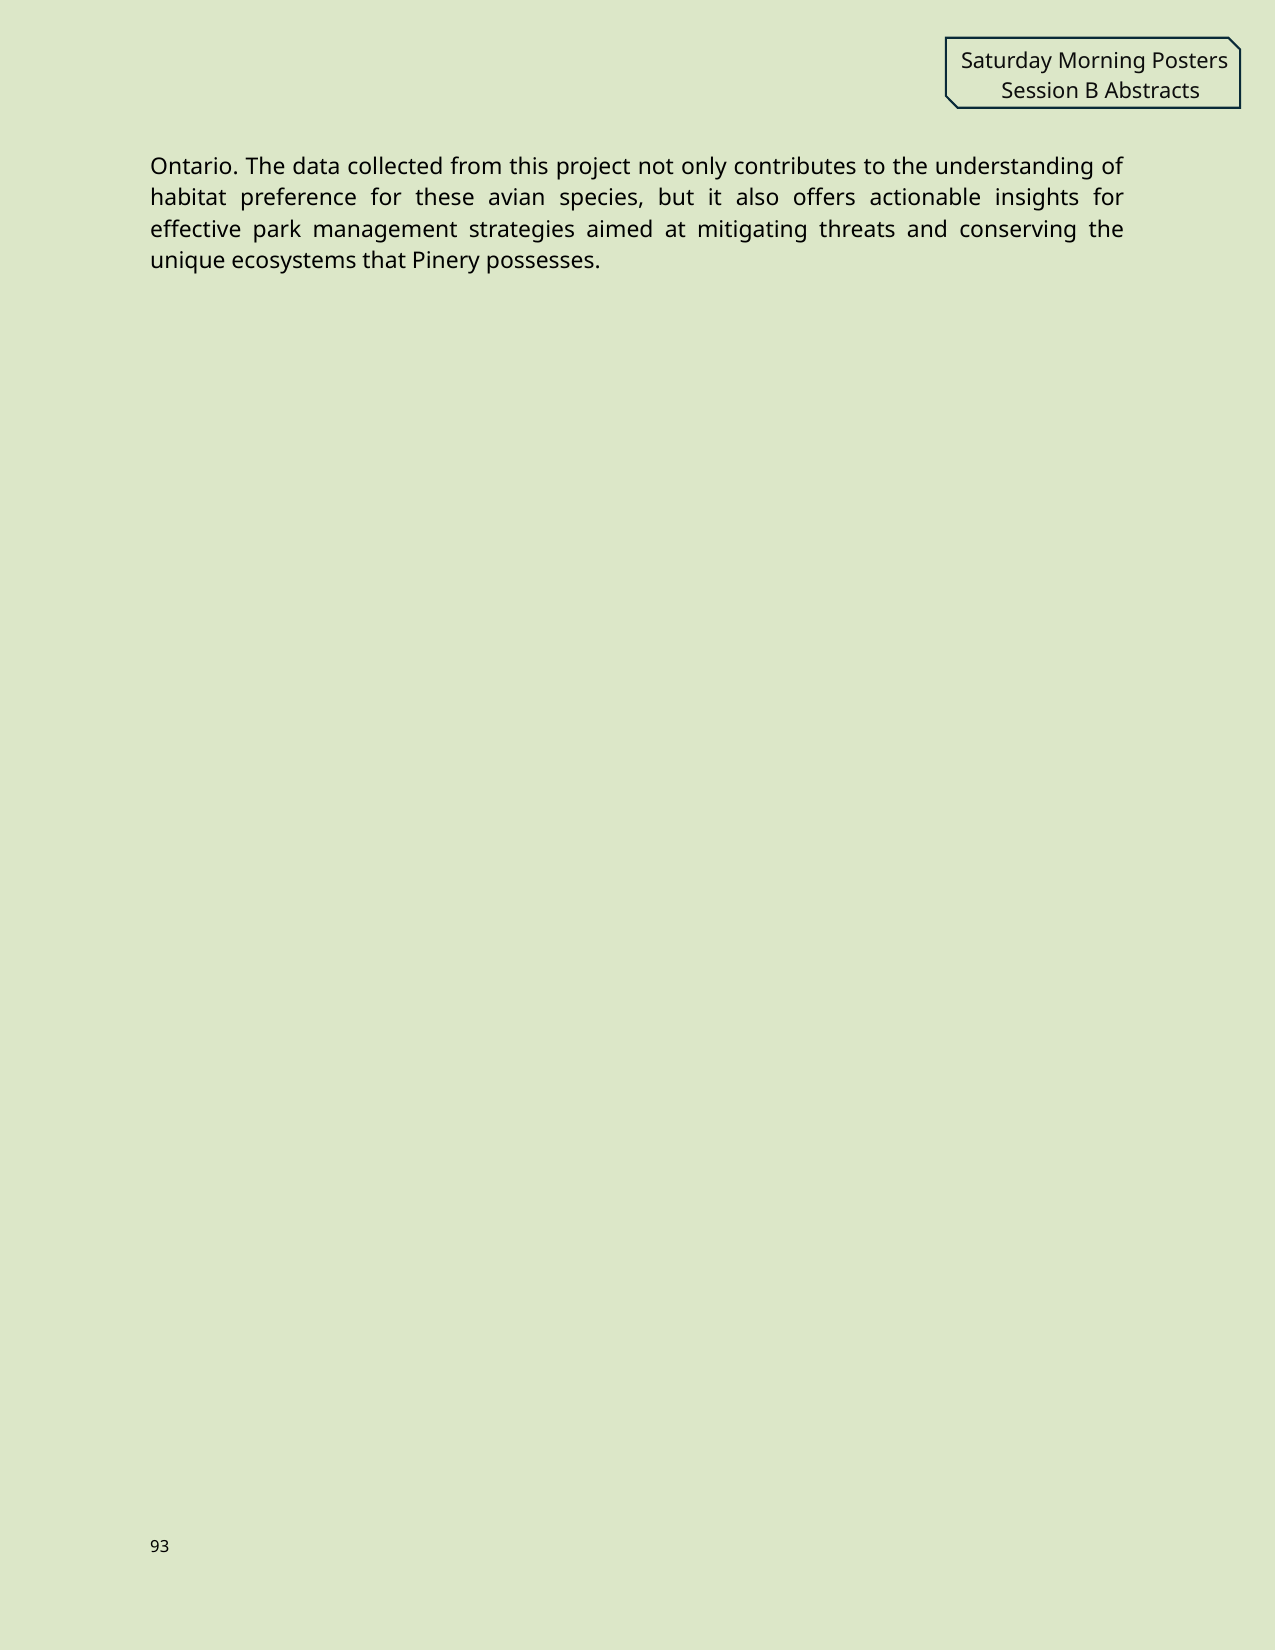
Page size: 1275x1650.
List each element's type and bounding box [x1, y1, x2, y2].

text [150, 150, 1125, 275]
